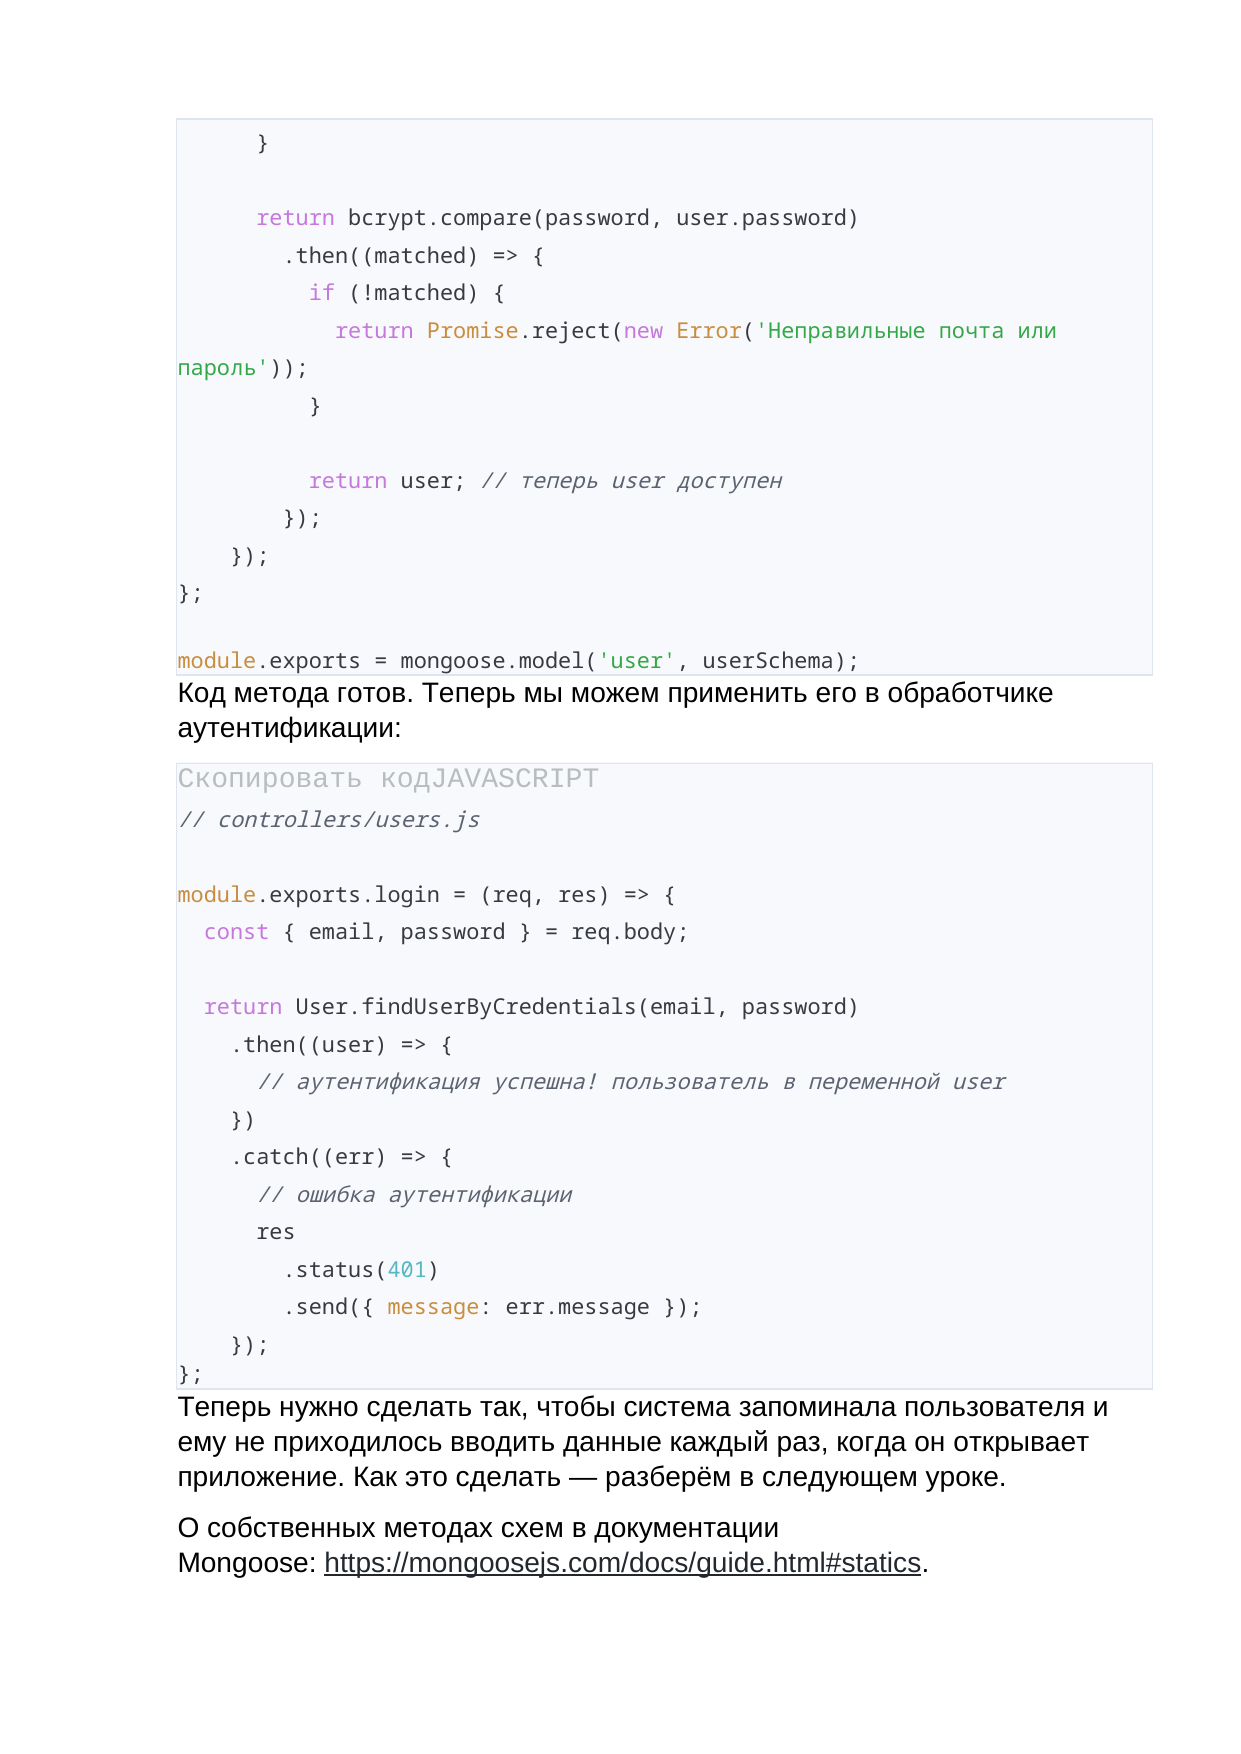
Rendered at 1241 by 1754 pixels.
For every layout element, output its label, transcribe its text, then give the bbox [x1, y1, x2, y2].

text .send({ message: err.message }); [177, 1283, 1152, 1321]
text return bcrypt.compare(password, user.password) [177, 195, 1152, 232]
text }) [177, 1096, 1152, 1133]
text // controllers/users.js [177, 796, 1152, 833]
text // ошибка аутентификации [177, 1171, 1152, 1208]
text }); [177, 532, 1152, 570]
text // аутентификация успешна! пользователь в переменной user [177, 1058, 1152, 1096]
text module.exports = mongoose.model('user', userSchema); [177, 643, 1152, 674]
text Теперь нужно сделать так, чтобы система запоминала пользователя и ему не приходилось вводить данные каждый раз, когда он открывает приложение. Как это сделать — разберём в следующем уроке. [177, 1390, 1152, 1492]
text } [177, 120, 1152, 157]
text module.exports.login = (req, res) => { [177, 871, 1152, 908]
text }); [177, 495, 1152, 532]
text if (!matched) { [177, 270, 1152, 307]
text Код метода готов. Теперь мы можем применить его в обработчике аутентификации: [177, 676, 1152, 743]
text Скопировать кодJAVASCRIPT [177, 764, 1152, 796]
text }); [177, 1321, 1152, 1357]
text .then((matched) => { [177, 232, 1152, 270]
text const { email, password } = req.body; [177, 908, 1152, 946]
text res [177, 1208, 1152, 1246]
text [177, 307, 1152, 382]
text .status(401) [177, 1246, 1152, 1283]
text }; [177, 1357, 1152, 1388]
text О собственных методах схем в документации Mongoose: https://mongoosejs.com/docs/guide.html#statics. [177, 1511, 1152, 1578]
text }; [177, 570, 1152, 607]
text return user; // теперь user доступен [177, 457, 1152, 495]
text return User.findUserByCredentials(email, password) [177, 983, 1152, 1021]
text .catch((err) => { [177, 1133, 1152, 1171]
text .then((user) => { [177, 1021, 1152, 1058]
text } [177, 382, 1152, 420]
